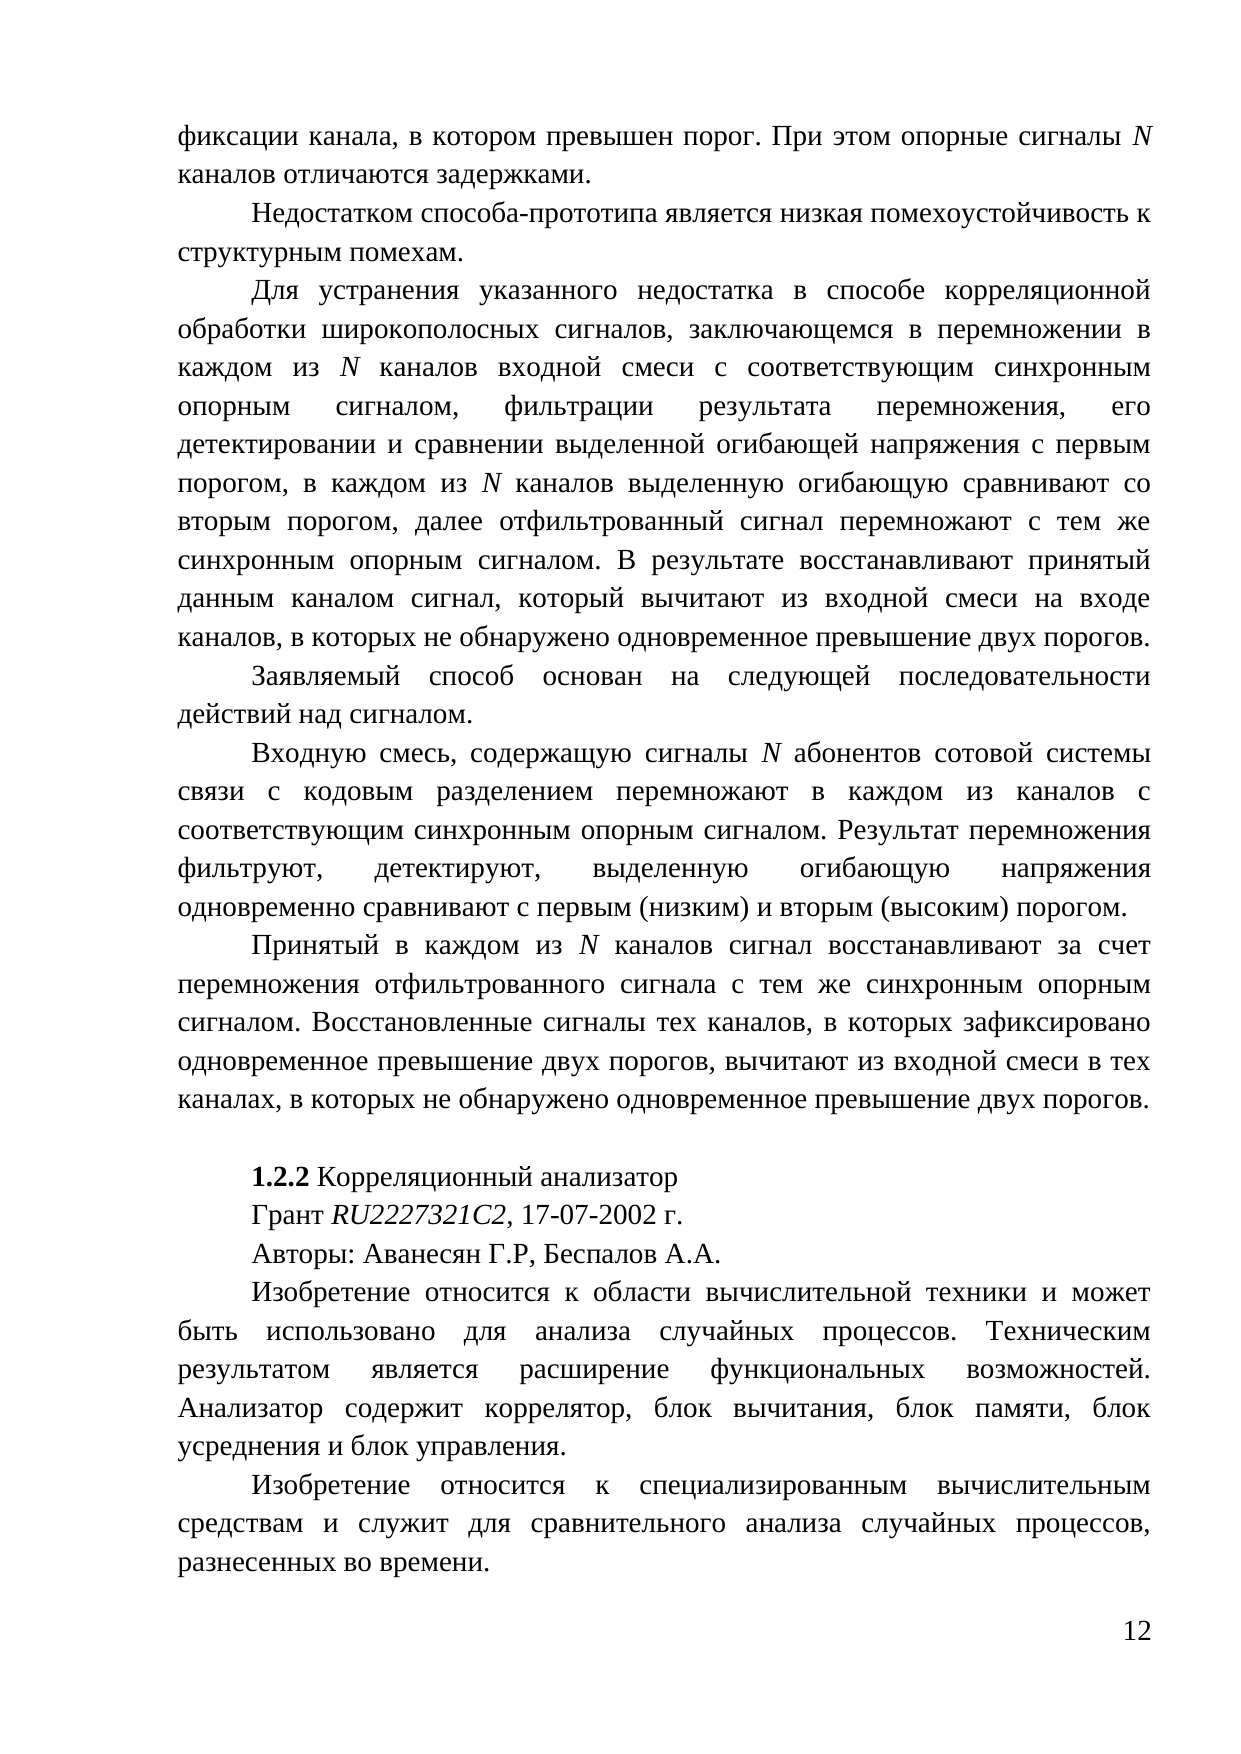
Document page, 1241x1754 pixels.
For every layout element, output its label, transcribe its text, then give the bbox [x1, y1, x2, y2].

text Принятый в каждом из N каналов сигнал восстанавливают за счет перемножения отфильтрованного сигнала с тем же синхронным опорным сигналом. Восстановленные сигналы тех каналов, в которых зафиксировано одновременное превышение двух порогов, вычитают из входной смеси в тех каналах, в которых не обнаружено одновременное превышение двух порогов. [177, 927, 1152, 1115]
text Изобретение относится к специализированным вычислительным средствам и служит для сравнительного анализа случайных процессов, разнесенных во времени. [177, 1467, 1152, 1578]
text Недостатком способа-прототипа является низкая помехоустойчивость к структурным помехам. [177, 195, 1152, 267]
text 1.2.2 Корреляционный анализатор [177, 1159, 1152, 1192]
text Входную смесь, содержащую сигналы N абонентов сотовой системы связи с кодовым разделением перемножают в каждом из каналов с соответствующим синхронным опорным сигналом. Результат перемножения фильтруют, детектируют, выделенную огибающую напряжения одновременно сравнивают с первым (низким) и вторым (высоким) порогом. [177, 735, 1152, 922]
text Авторы: Аванесян Г.Р, Беспалов А.А. [177, 1236, 1152, 1269]
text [177, 118, 1152, 190]
text Грант RU2227321C2, 17-07-2002 г. [177, 1197, 1152, 1231]
text Для устранения указанного недостатка в способе корреляционной обработки широкополосных сигналов, заключающемся в перемножении в каждом из N каналов входной смеси с соответствующим синхронным опорным сигналом, фильтрации результата перемножения, его детектировании и сравнении выделенной огибающей напряжения с первым порогом, в каждом из N каналов выделенную огибающую сравнивают со вторым порогом, далее отфильтрованный сигнал перемножают с тем же синхронным опорным сигналом. В результате восстанавливают принятый данным каналом сигнал, который вычитают из входной смеси на входе каналов, в которых не обнаружено одновременное превышение двух порогов. [177, 272, 1152, 653]
text Заявляемый способ основан на следующей последовательности действий над сигналом. [177, 658, 1152, 730]
text Изобретение относится к области вычислительной техники и может быть использовано для анализа случайных процессов. Техническим результатом является расширение функциональных возможностей. Анализатор содержит коррелятор, блок вычитания, блок памяти, блок усреднения и блок управления. [177, 1274, 1152, 1462]
